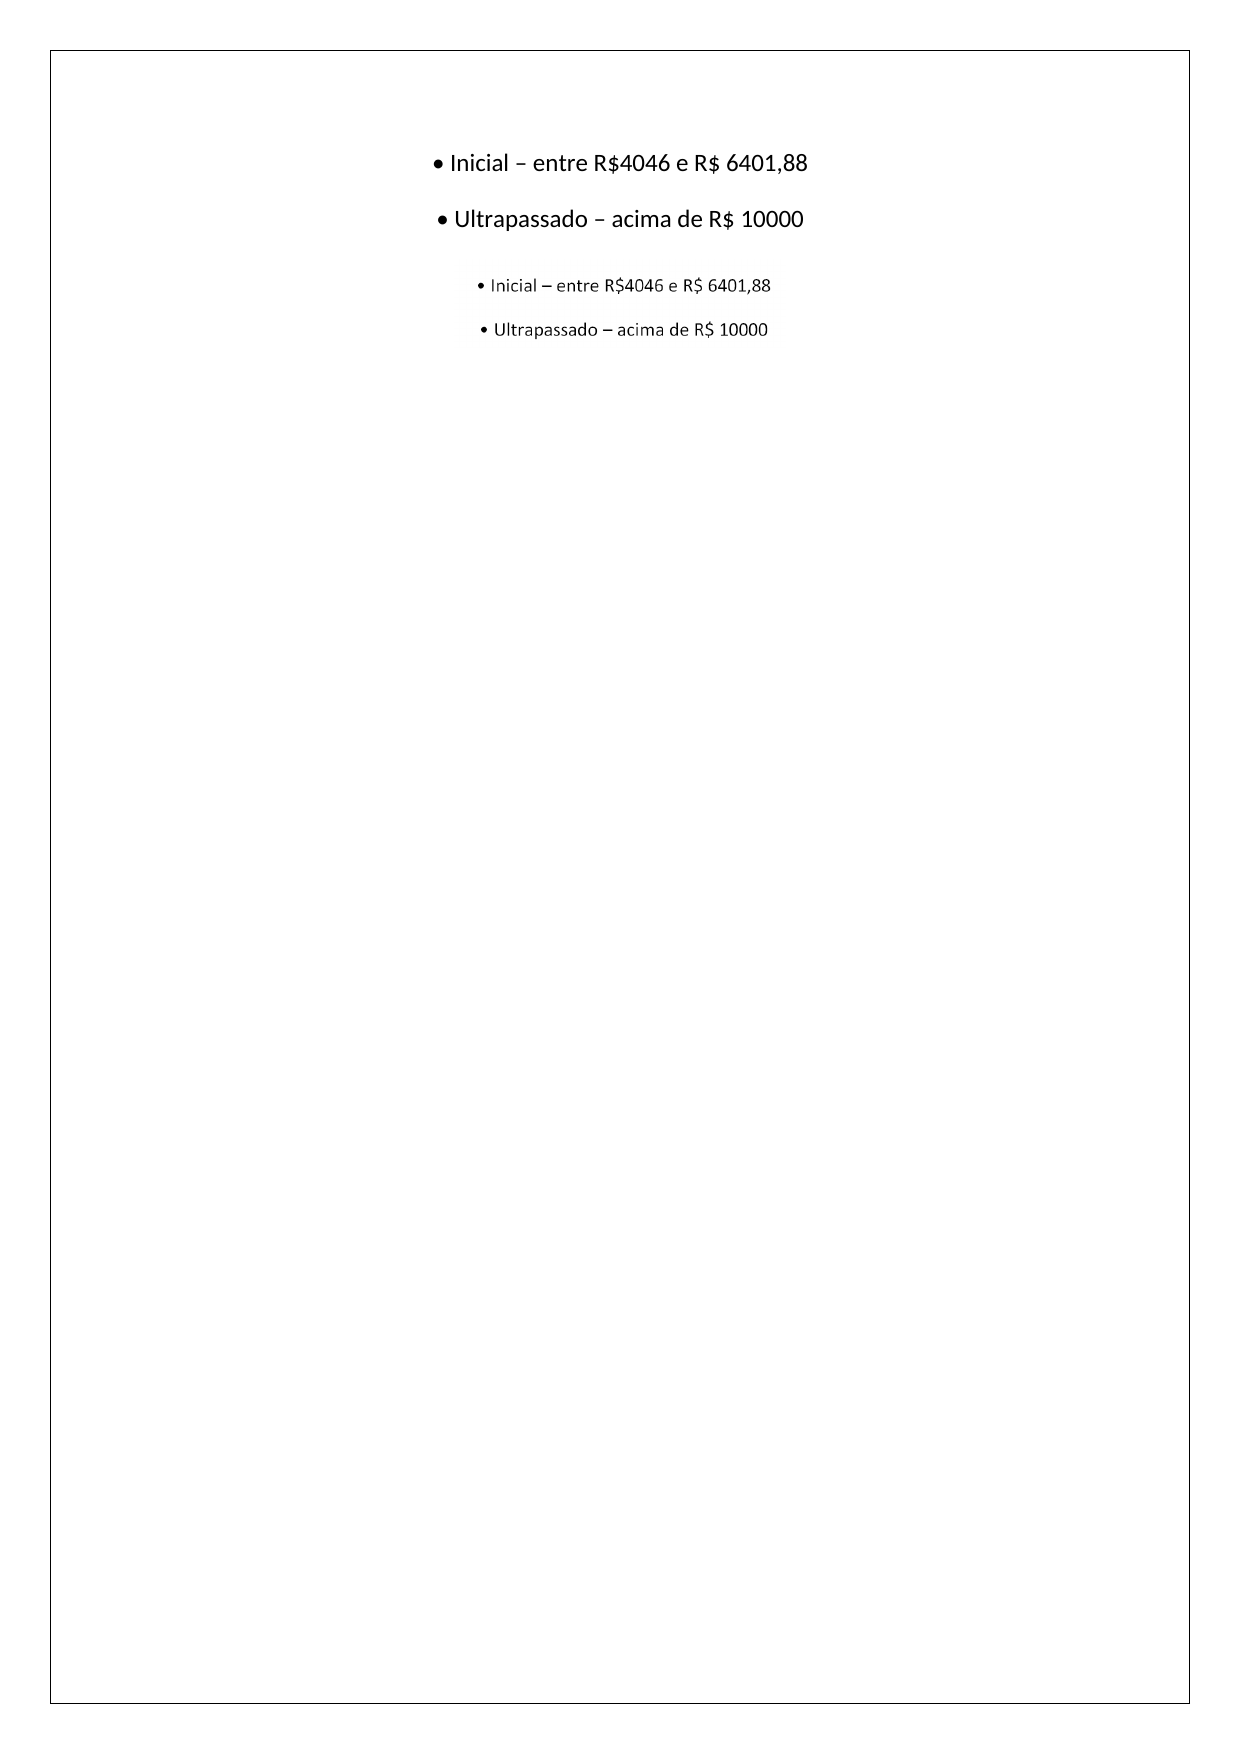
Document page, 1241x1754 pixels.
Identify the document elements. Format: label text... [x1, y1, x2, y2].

text • Inicial – entre R$4046 e R$ 6401,88 [177, 147, 1063, 178]
text • Ultrapassado – acima de R$ 10000 [177, 203, 1063, 234]
picture [453, 259, 787, 348]
